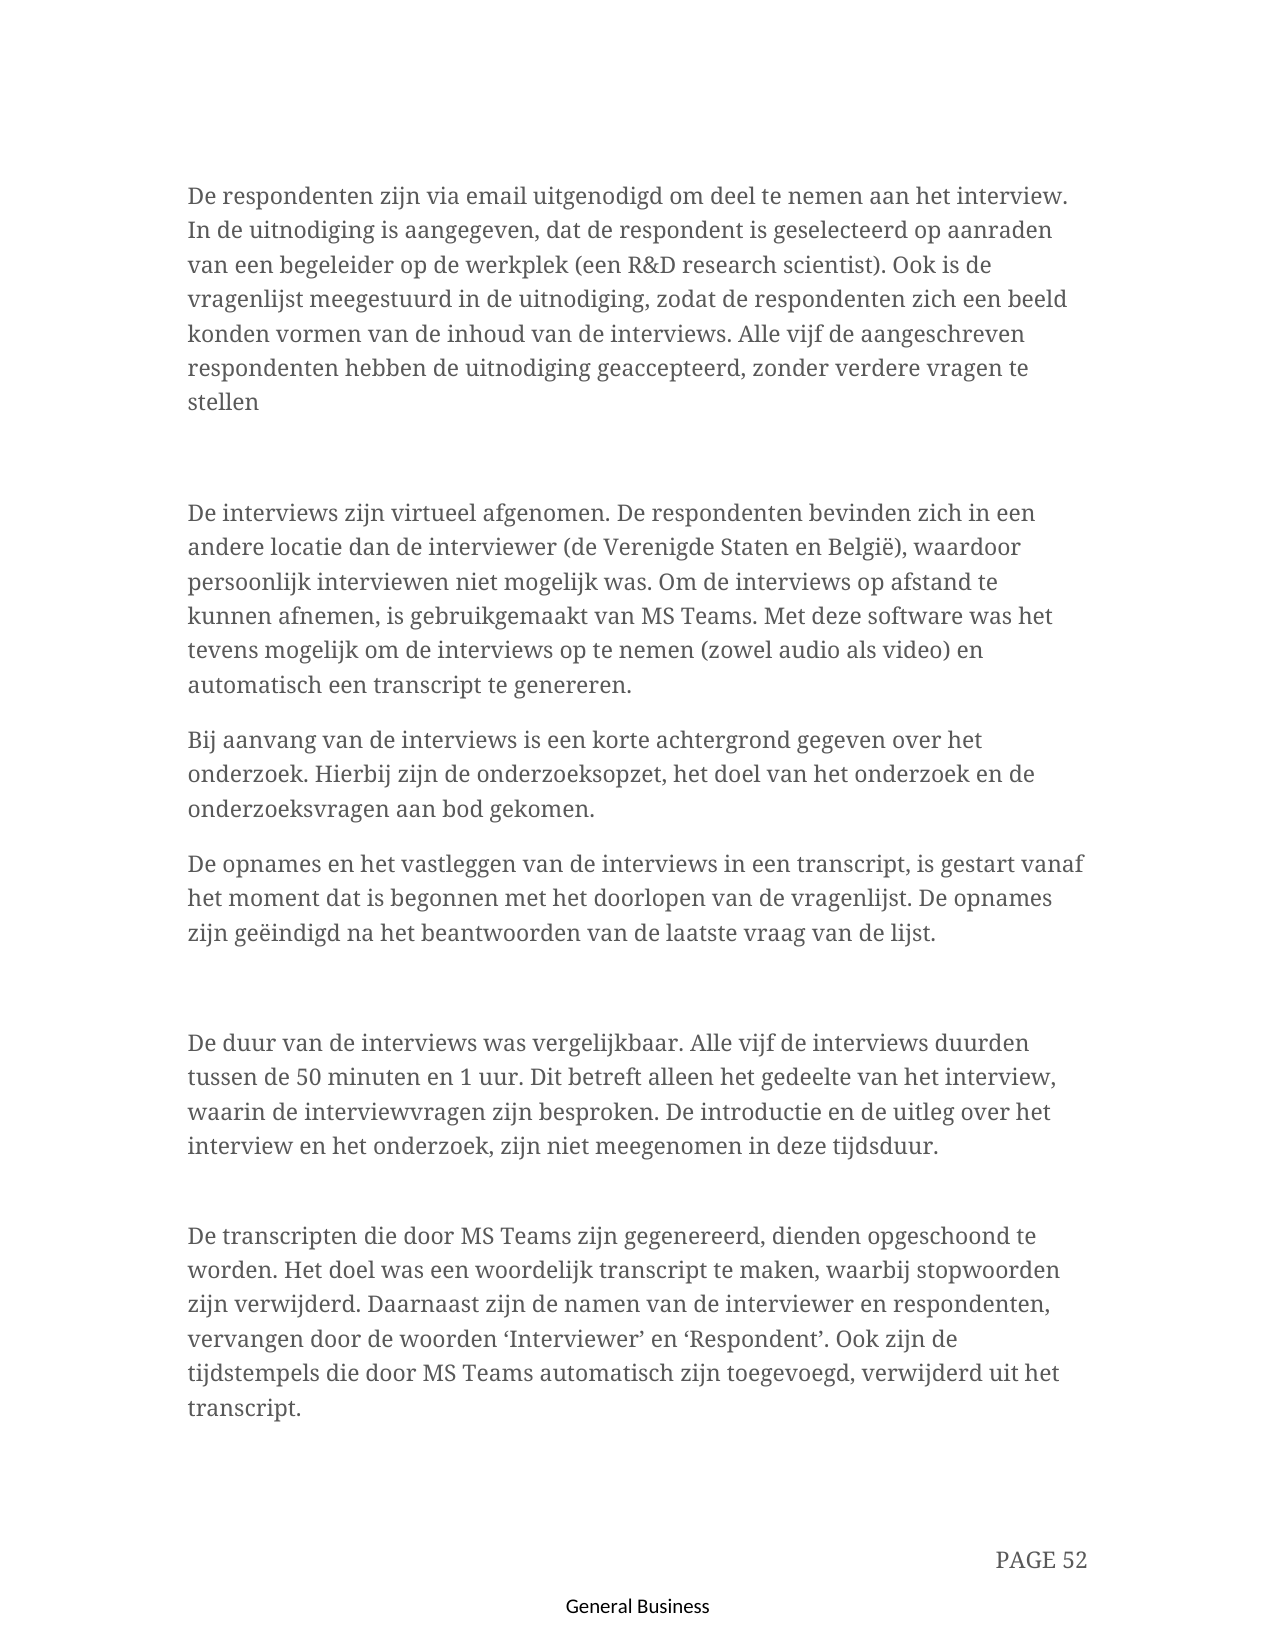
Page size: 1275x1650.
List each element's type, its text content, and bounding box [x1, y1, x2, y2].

text Bij aanvang van de interviews is een korte achtergrond gegeven over het onderzoek. Hierbij zijn de onderzoeksopzet, het doel van het onderzoek en de onderzoeksvragen aan bod gekomen. [187, 724, 1087, 824]
text De respondenten zijn via email uitgenodigd om deel te nemen aan het interview. In de uitnodiging is aangegeven, dat de respondent is geselecteerd op aanraden van een begeleider op de werkplek (een R&D research scientist). Ook is de vragenlijst meegestuurd in de uitnodiging, zodat de respondenten zich een beeld konden vormen van de inhoud van de interviews. Alle vijf de aangeschreven respondenten hebben de uitnodiging geaccepteerd, zonder verdere vragen te stellen [187, 180, 1087, 417]
text De transcripten die door MS Teams zijn gegenereerd, dienden opgeschoond te worden. Het doel was een woordelijk transcript te maken, waarbij stopwoorden zijn verwijderd. Daarnaast zijn de namen van de interviewer en respondenten, vervangen door de woorden ‘Interviewer’ en ‘Respondent’. Ook zijn de tijdstempels die door MS Teams automatisch zijn toegevoegd, verwijderd uit het transcript. [187, 1185, 1087, 1423]
text De opnames en het vastleggen van de interviews in een transcript, is gestart vanaf het moment dat is begonnen met het doorlopen van de vragenlijst. De opnames zijn geëindigd na het beantwoorden van de laatste vraag van de lijst. [187, 848, 1087, 948]
text De interviews zijn virtueel afgenomen. De respondenten bevinden zich in een andere locatie dan de interviewer (de Verenigde Staten en België), waardoor persoonlijk interviewen niet mogelijk was. Om de interviews op afstand te kunnen afnemen, is gebruikgemaakt van MS Teams. Met deze software was het tevens mogelijk om de interviews op te nemen (zowel audio als video) en automatisch een transcript te genereren. [187, 497, 1087, 700]
text De duur van de interviews was vergelijkbaar. Alle vijf de interviews duurden tussen de 50 minuten en 1 uur. Dit betreft alleen het gedeelte van het interview, waarin de interviewvragen zijn besproken. De introductie en de uitleg over het interview en het onderzoek, zijn niet meegenomen in deze tijdsduur. [187, 1027, 1087, 1161]
